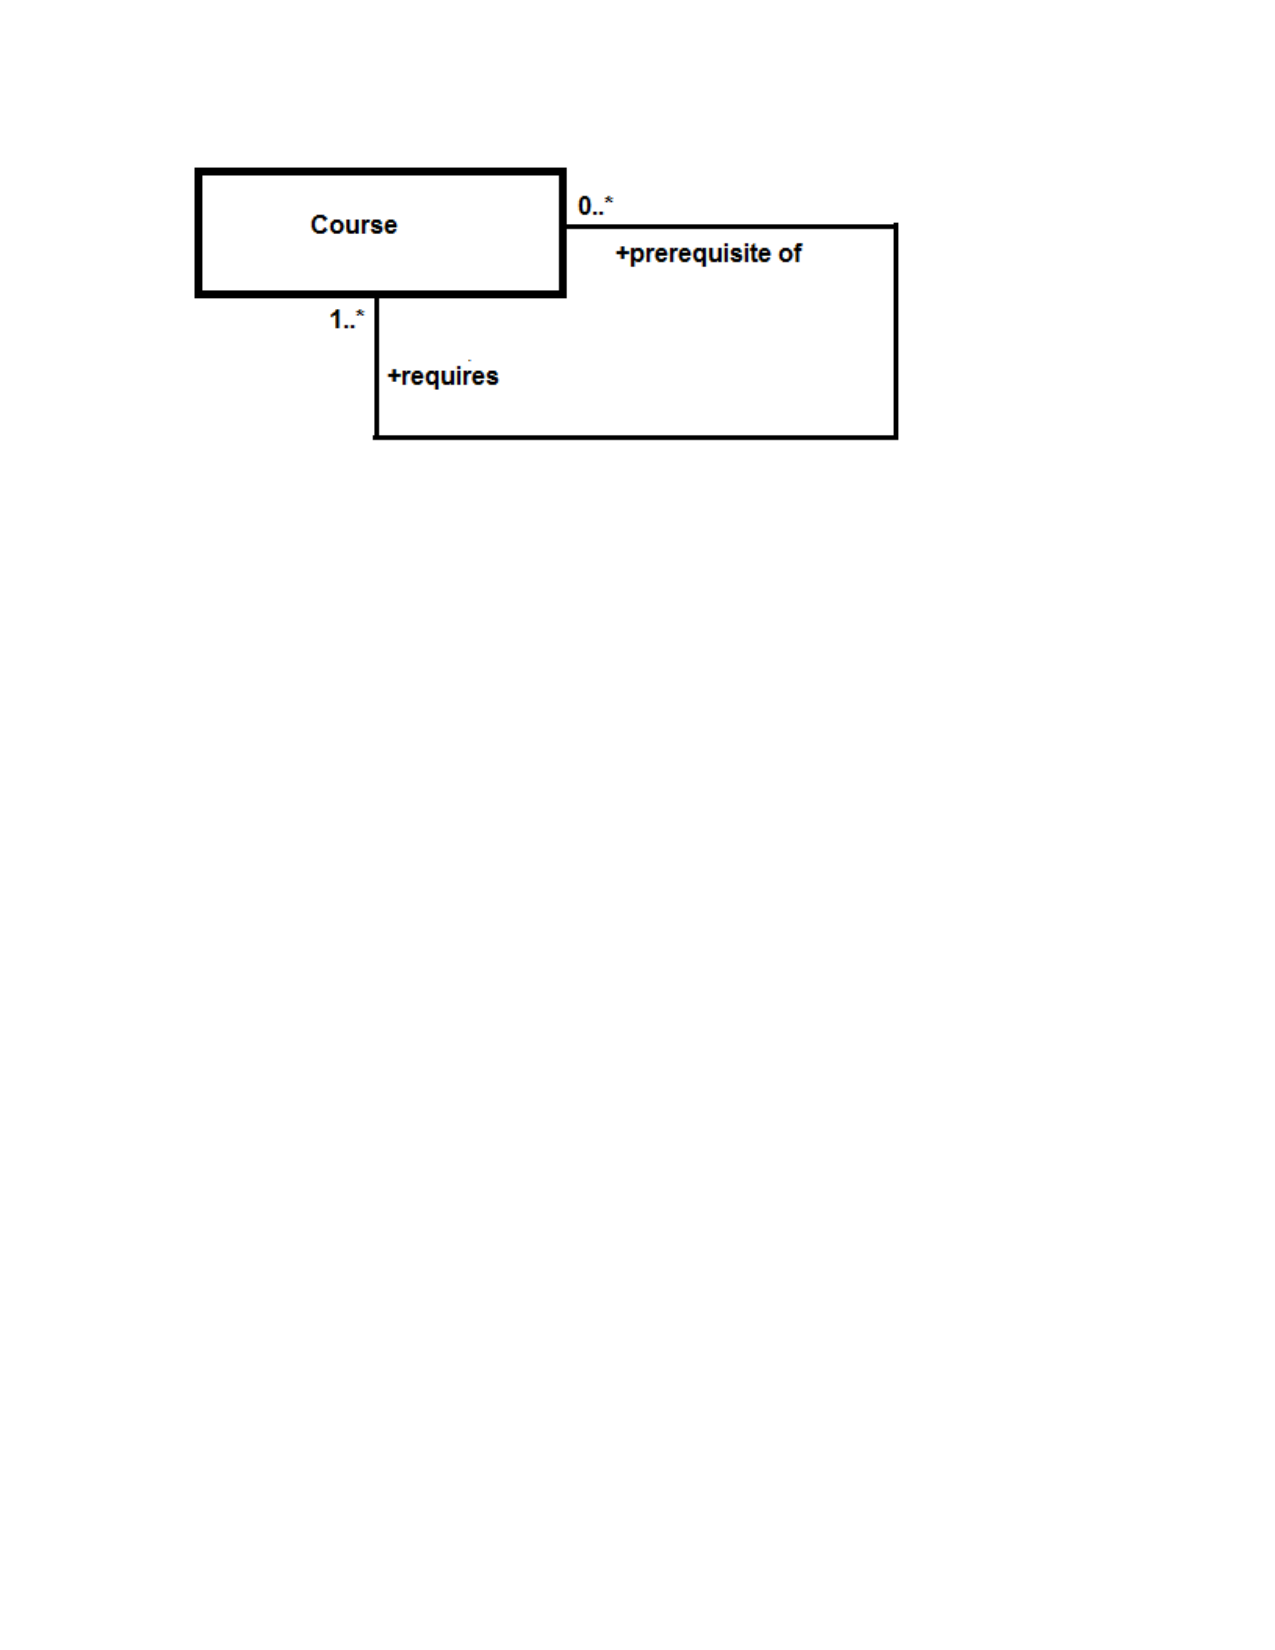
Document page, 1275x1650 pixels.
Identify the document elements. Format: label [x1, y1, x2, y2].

picture [187, 150, 908, 456]
